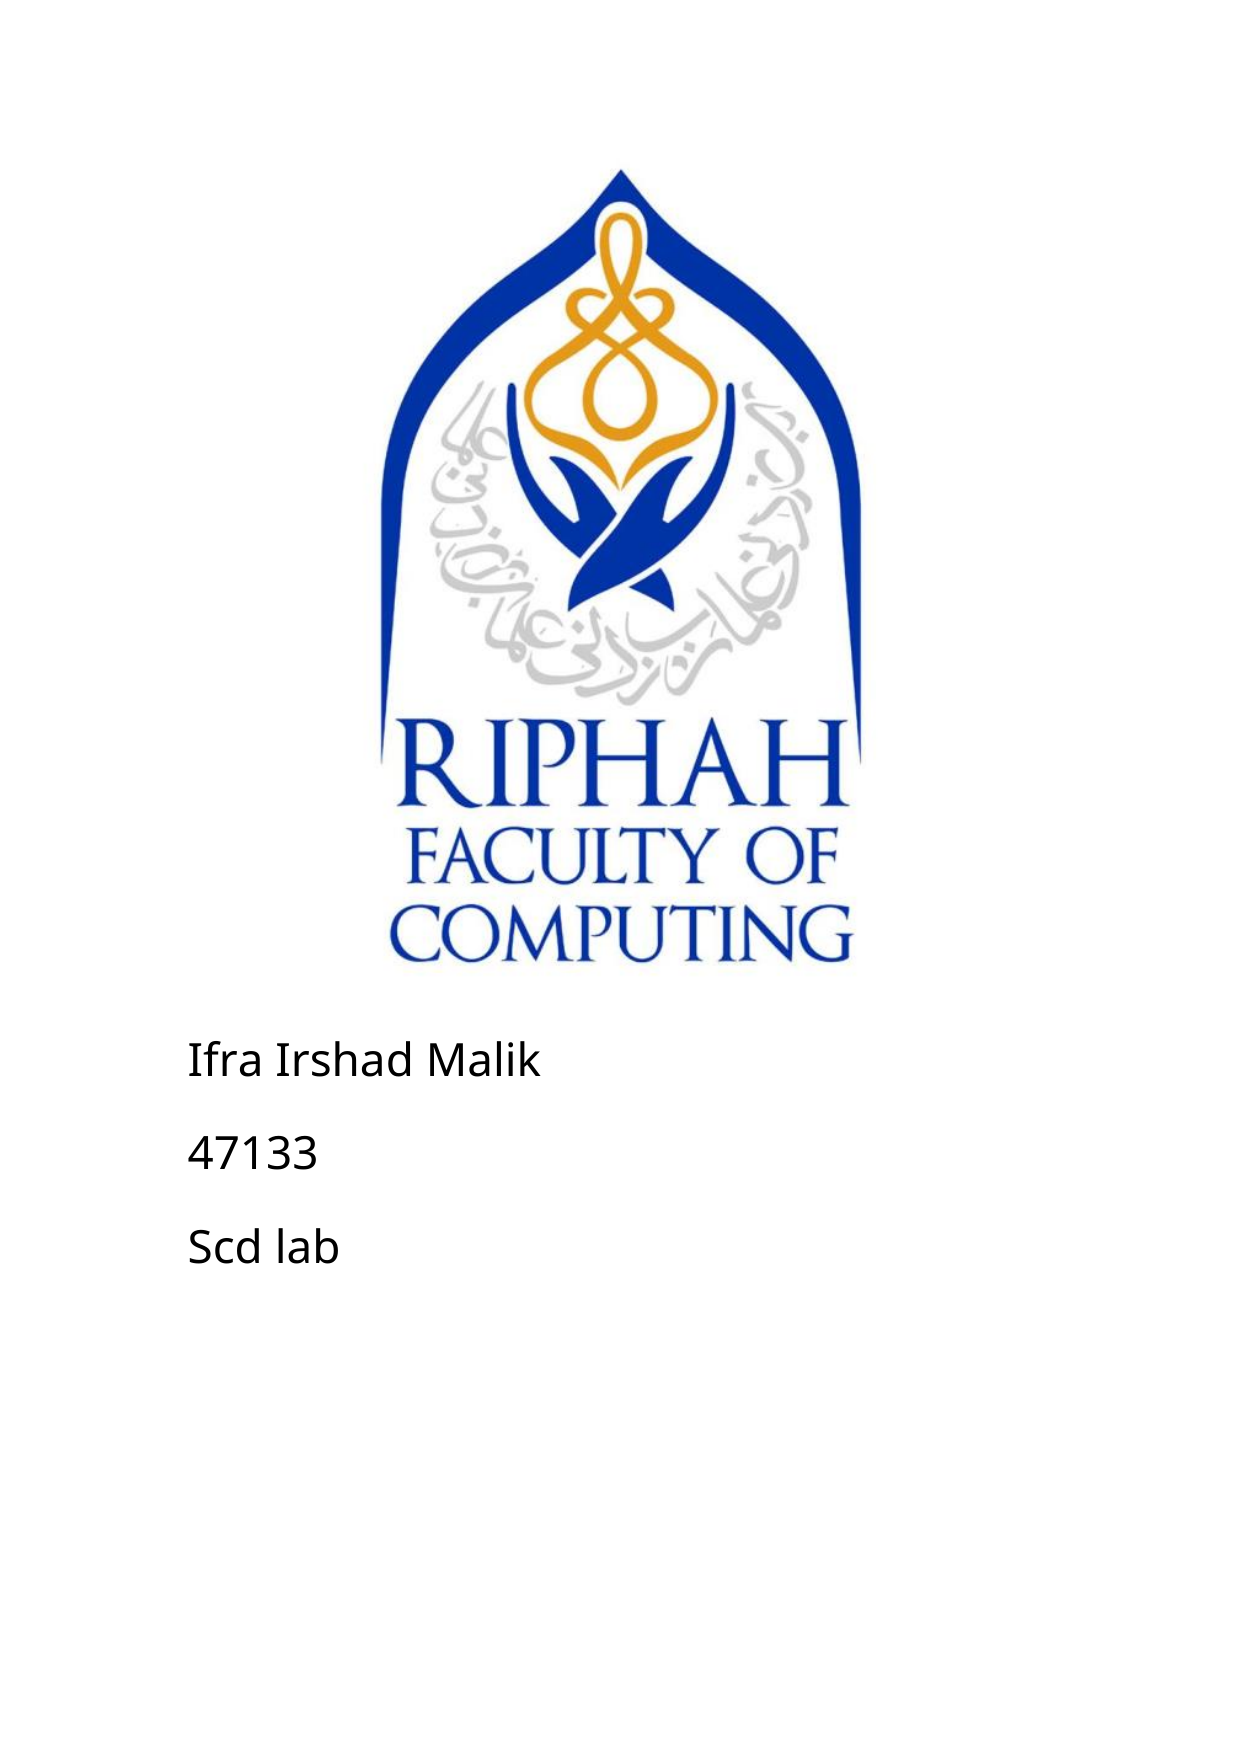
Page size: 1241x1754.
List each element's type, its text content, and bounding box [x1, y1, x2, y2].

text Ifra Irshad Malik [187, 1027, 1053, 1090]
text Scd lab [187, 1214, 1053, 1277]
picture [187, 150, 1053, 1015]
text 47133 [187, 1121, 1053, 1183]
